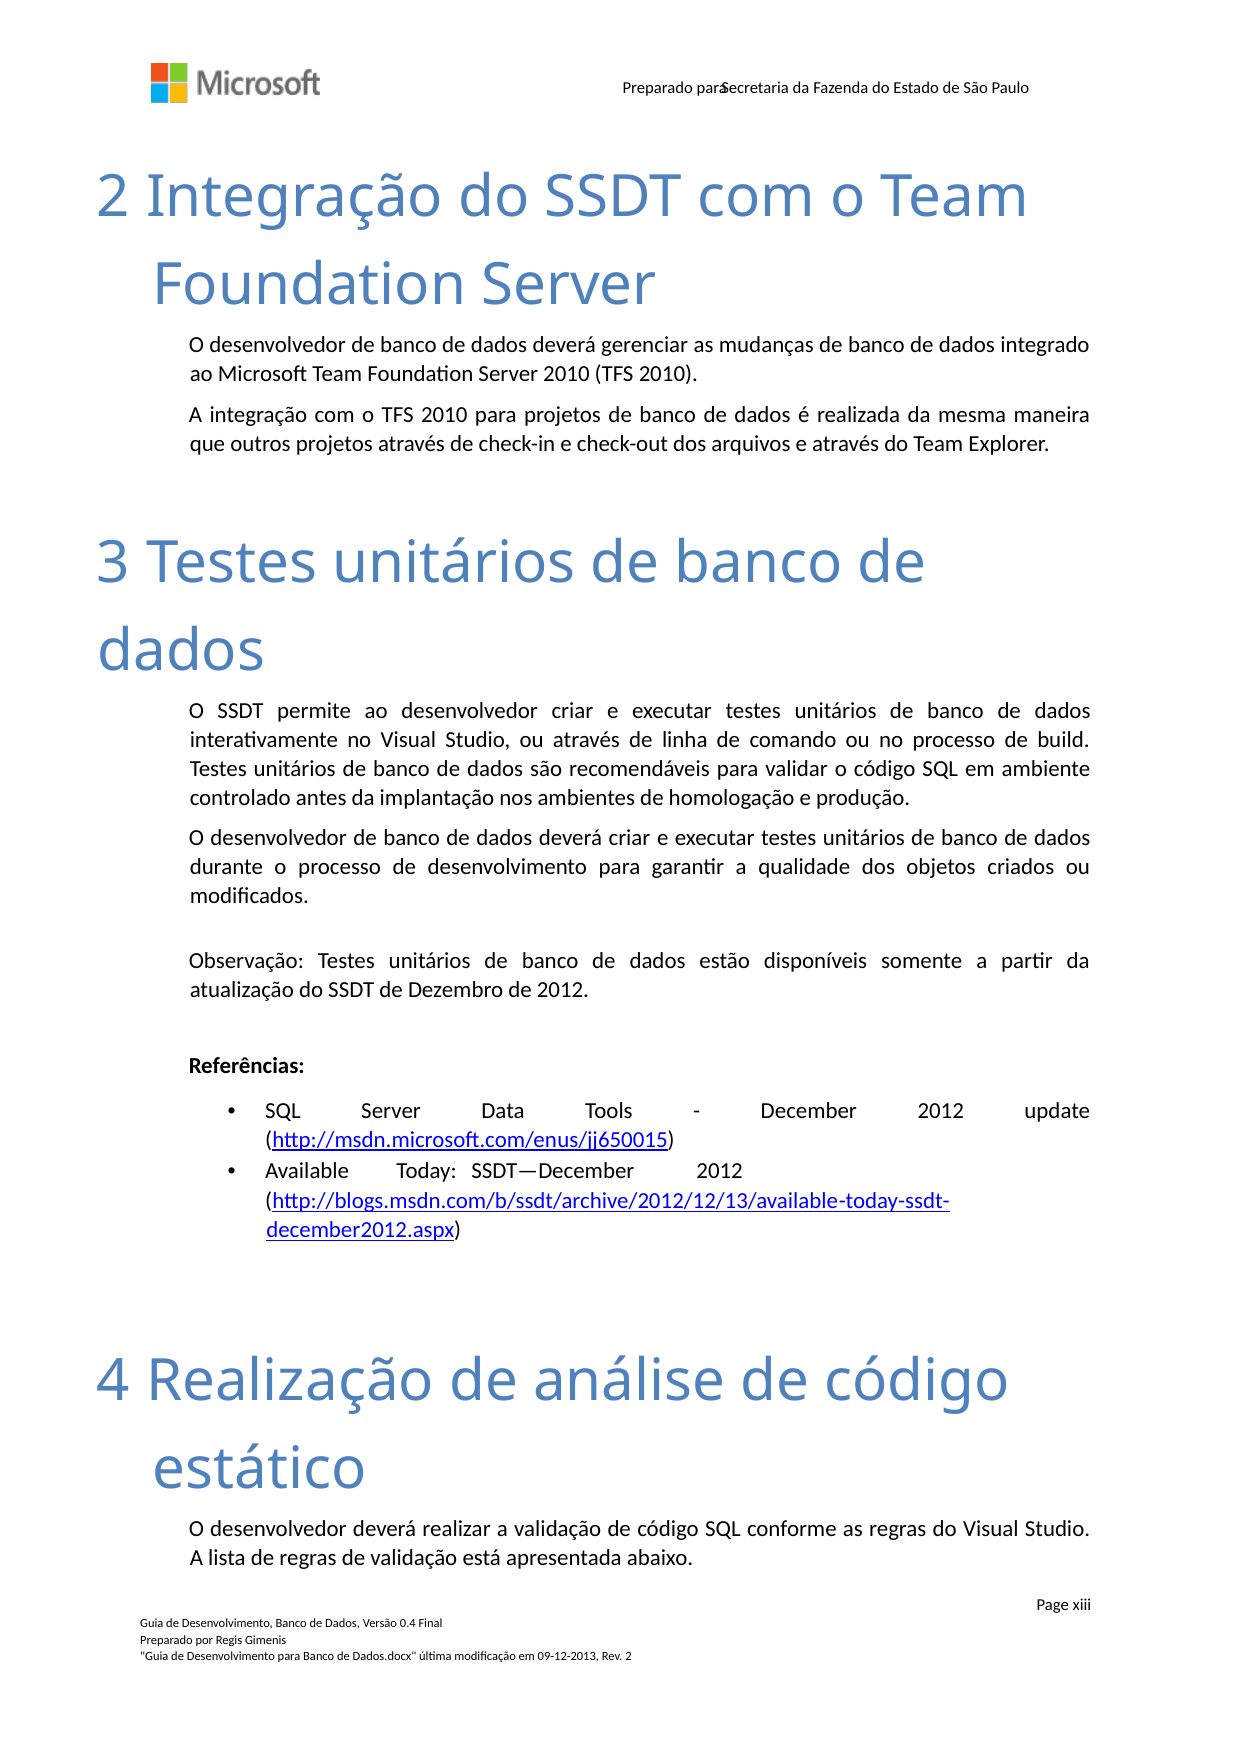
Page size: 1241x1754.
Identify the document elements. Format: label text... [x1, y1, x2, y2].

list Available Today: SSDT—December 2012 [227, 1156, 1091, 1184]
subtitle 2 Integração do SSDT com o Team Foundation Server [96, 154, 1097, 322]
subtitle 3 Testes unitários de banco de dados [96, 520, 1097, 688]
text O desenvolvedor deverá realizar a validação de código SQL conforme as regras do Visual Studio. A lista de regras de validação está apresentada abaixo. [188, 1514, 1092, 1571]
text A integração com o TFS 2010 para projetos de banco de dados é realizada da mesma maneira que outros projetos através de check-in e check-out dos arquivos e através do Team Explorer. [188, 400, 1092, 457]
text O desenvolvedor de banco de dados deverá gerenciar as mudanças de banco de dados integrado ao Microsoft Team Foundation Server 2010 (TFS 2010). [188, 330, 1092, 387]
subtitle 4 Realização de análise de código estático [96, 1338, 1097, 1505]
picture [151, 63, 321, 104]
text O SSDT permite ao desenvolvedor criar e executar testes unitários de banco de dados interativamente no Visual Studio, ou através de linha de comando ou no processo de build. Testes unitários de banco de dados são recomendáveis para validar o código SQL em ambiente controlado antes da implantação nos ambientes de homologação e produção. [188, 696, 1092, 811]
text Referências: [188, 1051, 1097, 1079]
text O desenvolvedor de banco de dados deverá criar e executar testes unitários de banco de dados durante o processo de desenvolvimento para garantir a qualidade dos objetos criados ou modificados. [188, 823, 1092, 909]
text Observação: Testes unitários de banco de dados estão disponíveis somente a partir da atualização do SSDT de Dezembro de 2012. [188, 947, 1092, 1003]
list SQL Server Data Tools - December 2012 update (http://msdn.microsoft.com/enus/jj650015) [227, 1096, 1091, 1153]
text (http://blogs.msdn.com/b/ssdt/archive/2012/12/13/available-today-ssdt-december2012.aspx) [265, 1187, 1097, 1243]
